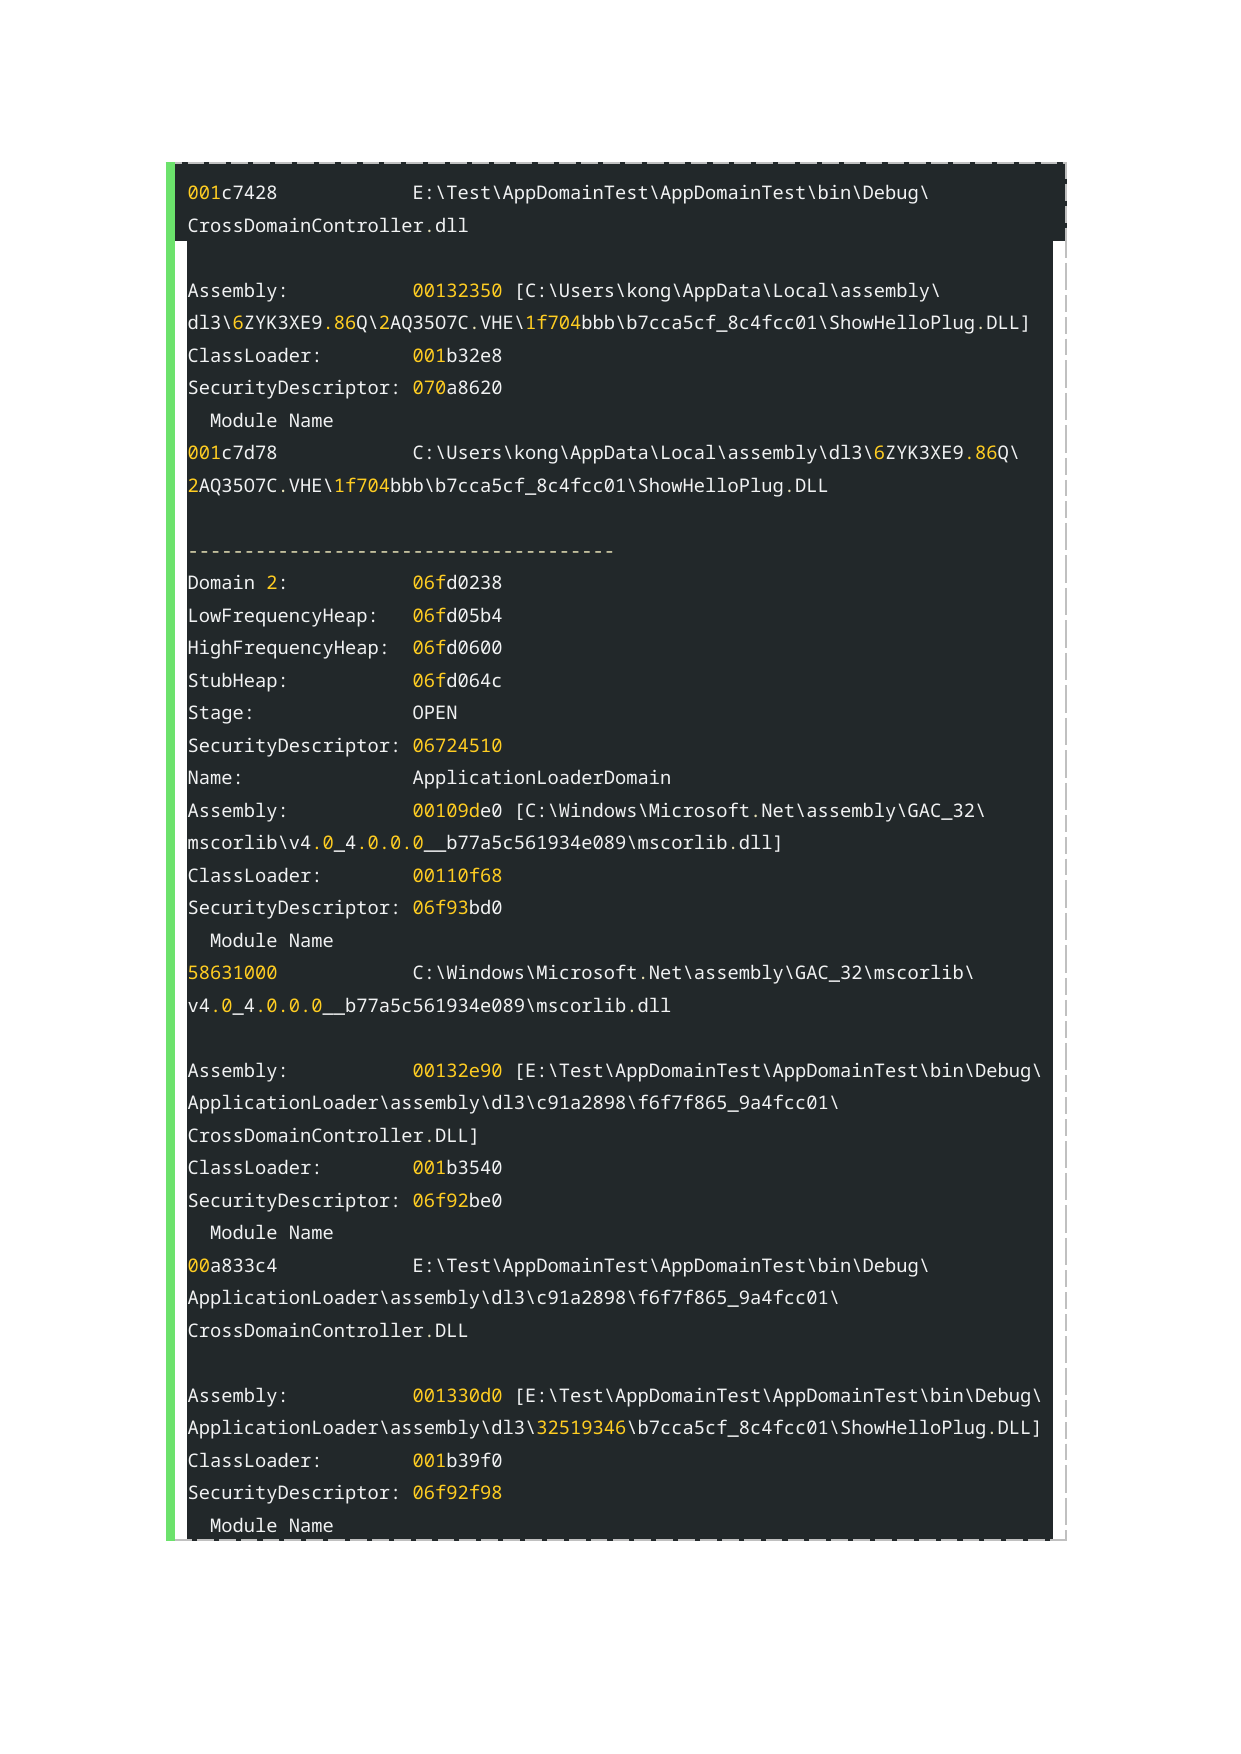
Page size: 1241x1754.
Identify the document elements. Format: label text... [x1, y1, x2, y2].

text SecurityDescriptor: 06f92be0 [187, 1183, 1053, 1216]
text SecurityDescriptor: 06f93bd0 [187, 891, 1053, 923]
text ClassLoader: 001b32e8 [187, 338, 1053, 371]
text LowFrequencyHeap: 06fd05b4 [187, 598, 1053, 631]
text ClassLoader: 001b39f0 [187, 1443, 1053, 1476]
text ClassLoader: 001b3540 [187, 1151, 1053, 1183]
text Module Name [187, 1216, 1053, 1248]
text Assembly: 00132e90 [E:\Test\AppDomainTest\AppDomainTest\bin\Debug\ApplicationLoader\assembly\dl3\c91a2898\f6f7f865_9a4fcc01\CrossDomainController.DLL] [187, 1053, 1053, 1151]
text -------------------------------------- [187, 533, 1053, 566]
text Assembly: 001330d0 [E:\Test\AppDomainTest\AppDomainTest\bin\Debug\ApplicationLoader\assembly\dl3\32519346\b7cca5cf_8c4fcc01\ShowHelloPlug.DLL] [187, 1378, 1053, 1443]
text SecurityDescriptor: 06724510 [187, 728, 1053, 761]
text 001c7428 E:\Test\AppDomainTest\AppDomainTest\bin\Debug\CrossDomainController.dll [175, 162, 1067, 241]
text Module Name [187, 923, 1053, 956]
text HighFrequencyHeap: 06fd0600 [187, 631, 1053, 663]
text ClassLoader: 00110f68 [187, 858, 1053, 891]
text Assembly: 00132350 [C:\Users\kong\AppData\Local\assembly\dl3\6ZYK3XE9.86Q\2AQ35O7C.VHE\1f704bbb\b7cca5cf_8c4fcc01\ShowHelloPlug.DLL] [187, 273, 1053, 338]
text StubHeap: 06fd064c [187, 663, 1053, 696]
text Assembly: 00109de0 [C:\Windows\Microsoft.Net\assembly\GAC_32\mscorlib\v4.0_4.0.0.0__b77a5c561934e089\mscorlib.dll] [187, 793, 1053, 858]
text SecurityDescriptor: 070a8620 [187, 371, 1053, 403]
text SecurityDescriptor: 06f92f98 [187, 1476, 1053, 1508]
text 00a833c4 E:\Test\AppDomainTest\AppDomainTest\bin\Debug\ApplicationLoader\assembly\dl3\c91a2898\f6f7f865_9a4fcc01\CrossDomainController.DLL [187, 1248, 1053, 1346]
text Module Name [187, 1508, 1053, 1541]
text 58631000 C:\Windows\Microsoft.Net\assembly\GAC_32\mscorlib\v4.0_4.0.0.0__b77a5c561934e089\mscorlib.dll [187, 956, 1053, 1021]
text Module Name [187, 403, 1053, 436]
text Name: ApplicationLoaderDomain [187, 761, 1053, 793]
text Stage: OPEN [187, 696, 1053, 728]
text 001c7d78 C:\Users\kong\AppData\Local\assembly\dl3\6ZYK3XE9.86Q\2AQ35O7C.VHE\1f704bbb\b7cca5cf_8c4fcc01\ShowHelloPlug.DLL [187, 436, 1053, 501]
text Domain 2: 06fd0238 [187, 566, 1053, 598]
